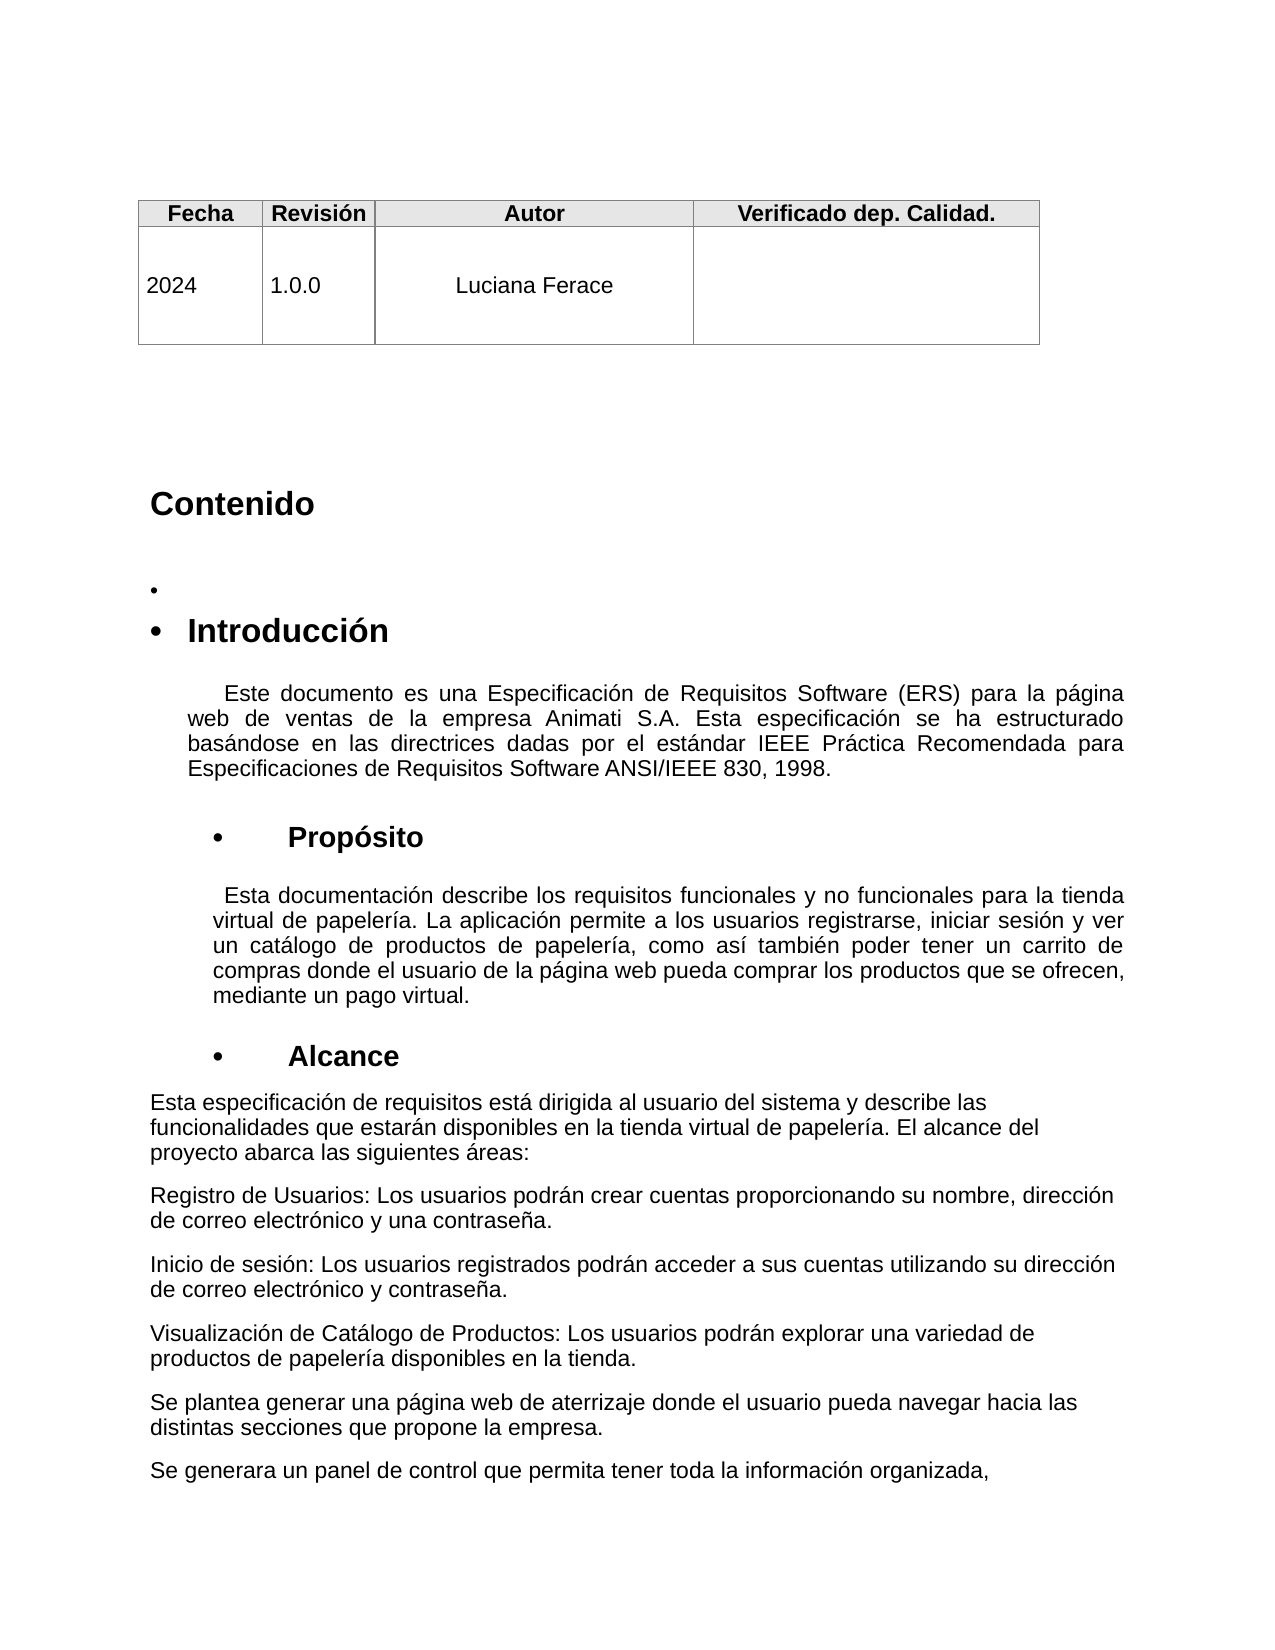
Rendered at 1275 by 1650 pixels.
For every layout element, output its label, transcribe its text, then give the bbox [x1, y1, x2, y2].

table_header Revisión [263, 201, 374, 226]
text Esta especificación de requisitos está dirigida al usuario del sistema y describe las funcionalidades que estarán disponibles en la tienda virtual de papelería. El alcance del proyecto abarca las siguientes áreas: [150, 1090, 1125, 1165]
text Visualización de Catálogo de Productos: Los usuarios podrán explorar una variedad de productos de papelería disponibles en la tienda. [150, 1321, 1125, 1371]
text Esta documentación describe los requisitos funcionales y no funcionales para la tienda virtual de papelería. La aplicación permite a los usuarios registrarse, iniciar sesión y ver un catálogo de productos de papelería, como así también poder tener un carrito de compras donde el usuario de la página web pueda comprar los productos que se ofrecen, mediante un pago virtual. [213, 884, 1125, 1009]
text Se plantea generar una página web de aterrizaje donde el usuario pueda navegar hacia las distintas secciones que propone la empresa. [150, 1390, 1125, 1440]
list Propósito [213, 828, 1125, 853]
text Este documento es una Especificación de Requisitos Software (ERS) para la página web de ventas de la empresa Animati S.A. Esta especificación se ha estructurado basándose en las directrices dadas por el estándar IEEE Práctica Recomendada para Especificaciones de Requisitos Software ANSI/IEEE 830, 1998. [187, 681, 1125, 781]
text Registro de Usuarios: Los usuarios podrán crear cuentas proporcionando su nombre, dirección de correo electrónico y una contraseña. [150, 1184, 1125, 1234]
list Alcance [213, 1046, 1125, 1071]
table_cell [694, 227, 1039, 344]
text Se generara un panel de control que permita tener toda la información organizada, [150, 1459, 1125, 1484]
table_header Fecha [139, 201, 262, 226]
table_cell Luciana Ferace [376, 227, 693, 344]
text Inicio de sesión: Los usuarios registrados podrán acceder a sus cuentas utilizando su dirección de correo electrónico y contraseña. [150, 1253, 1125, 1303]
list Introducción [150, 622, 1125, 647]
table_cell 1.0.0 [263, 227, 374, 344]
table_header Verificado dep. Calidad. [694, 201, 1039, 226]
table_header Autor [376, 201, 693, 226]
table_cell 2024 [139, 227, 262, 344]
text Contenido [150, 495, 1125, 520]
